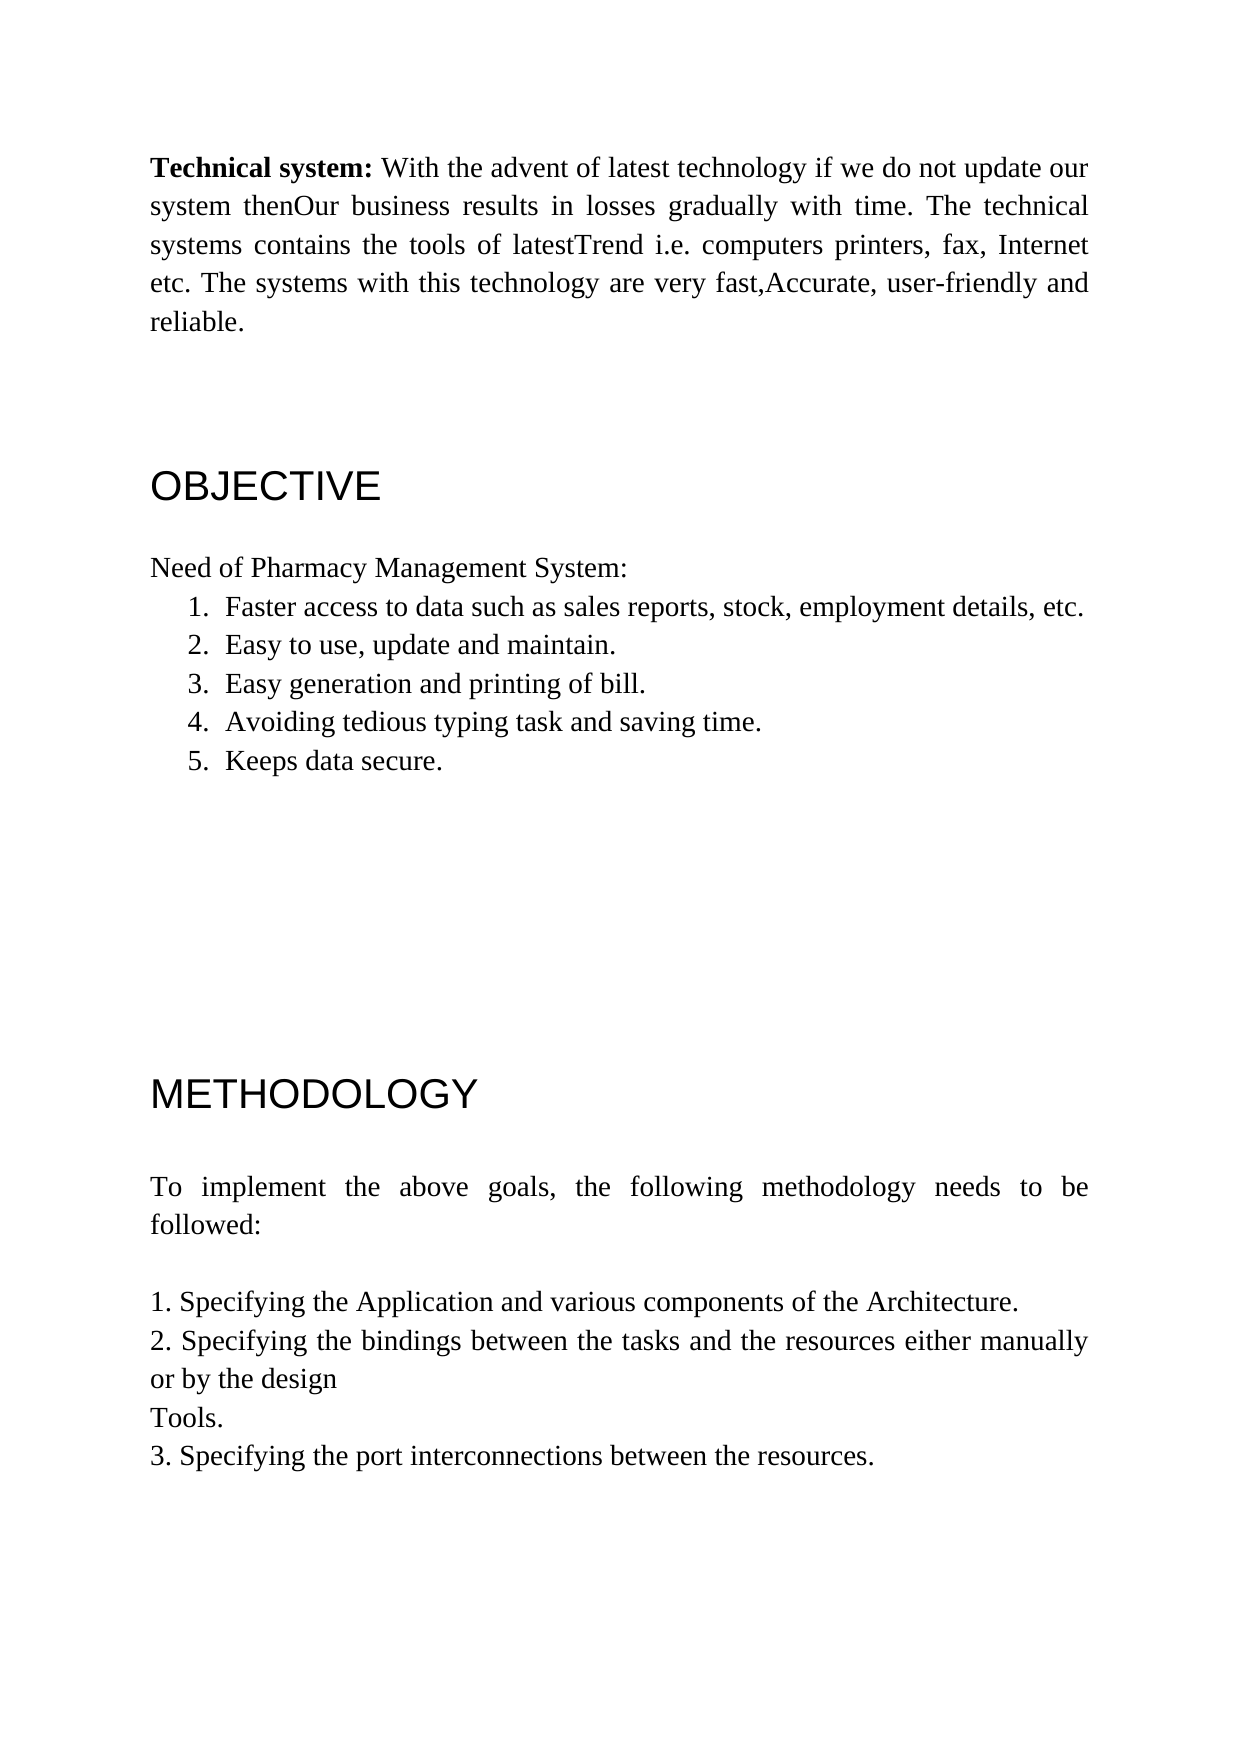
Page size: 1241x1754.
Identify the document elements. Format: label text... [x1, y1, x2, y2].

list Avoiding tedious typing task and saving time. [187, 704, 1090, 738]
text 1. Specifying the Application and various components of the Architecture. [150, 1284, 1090, 1318]
list Faster access to data such as sales reports, stock, employment details, etc. [187, 589, 1090, 622]
text 2. Specifying the bindings between the tasks and the resources either manually or by the design [150, 1323, 1090, 1395]
text Tools. [150, 1400, 1090, 1433]
list Keeps data secure. [187, 743, 1090, 777]
text To implement the above goals, the following methodology needs to be followed: [150, 1169, 1090, 1241]
subtitle METHODOLOGY [150, 1070, 1090, 1118]
text Technical system: With the advent of latest technology if we do not update our system thenOur business results in losses gradually with time. The technical systems contains the tools of latestTrend i.e. computers printers, fax, Internet etc. The systems with this technology are very fast,Accurate, user-friendly and reliable. [150, 150, 1090, 338]
subtitle OBJECTIVE [150, 461, 1090, 509]
text 3. Specifying the port interconnections between the resources. [150, 1438, 1090, 1472]
list Easy generation and printing of bill. [187, 666, 1090, 699]
list Easy to use, update and maintain. [187, 627, 1090, 661]
text Need of Pharmacy Management System: [150, 550, 1090, 584]
